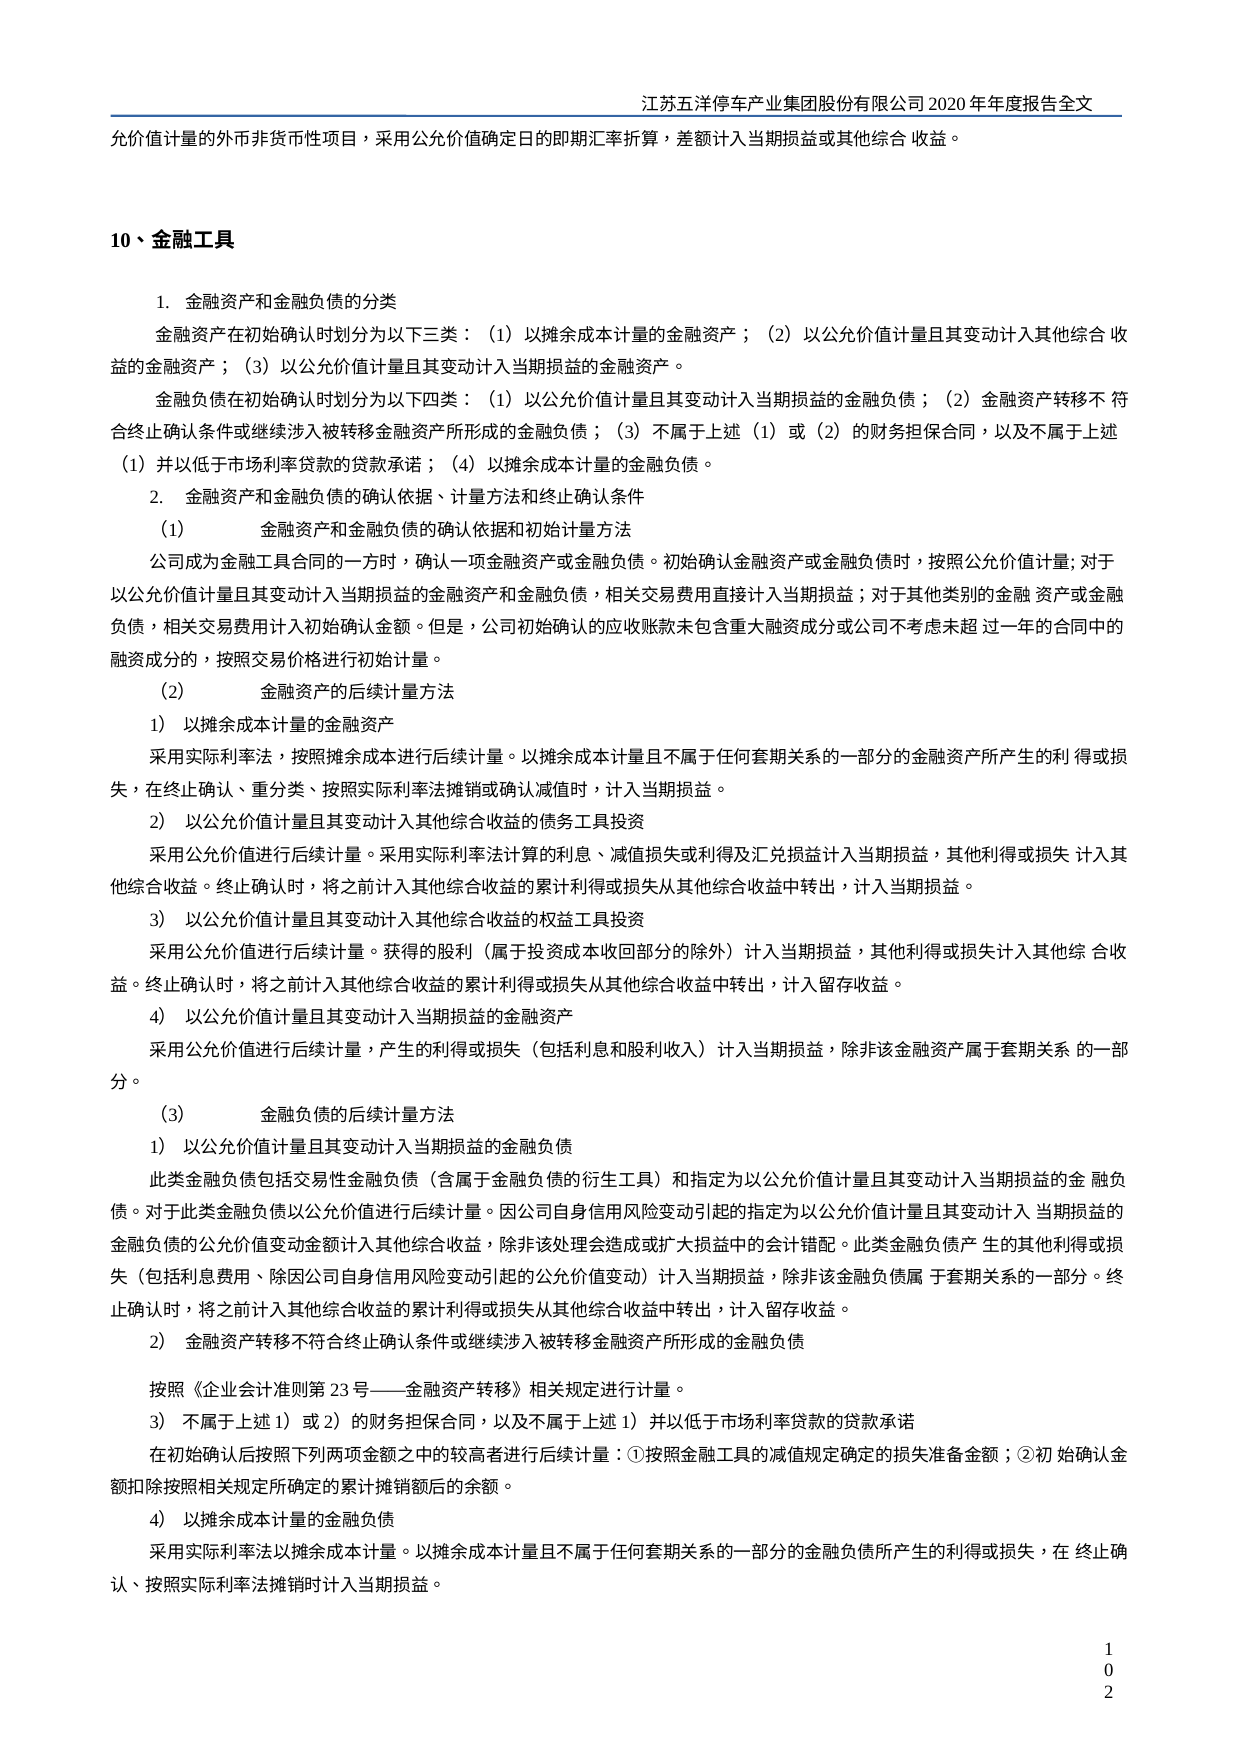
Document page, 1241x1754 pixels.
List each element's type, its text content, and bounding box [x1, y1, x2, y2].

text 采用实际利率法以摊余成本计量。以摊余成本计量且不属于任何套期关系的一部分的金融负债所产生的利得或损失，在 终止确认、按照实际利率法摊销时计入当期损益。 [110, 1533, 1129, 1598]
text 1） 以公允价值计量且其变动计入当期损益的金融负债 [110, 1128, 1129, 1160]
list 金融资产和金融负债的分类 [110, 283, 1129, 315]
text 3） 不属于上述1）或2）的财务担保合同，以及不属于上述1）并以低于市场利率贷款的贷款承诺 [110, 1402, 1129, 1435]
text （3） 金融负债的后续计量方法 [110, 1095, 1129, 1128]
text （1）并以低于市场利率贷款的贷款承诺；（4）以摊余成本计量的金融负债。 [110, 445, 1129, 478]
text 公司成为金融工具合同的一方时，确认一项金融资产或金融负债。初始确认金融资产或金融负债时，按照公允价值计量; 对于以公允价值计量且其变动计入当期损益的金融资产和金融负债，相关交易费用直接计入当期损益；对于其他类别的金融 资产或金融负债，相关交易费用计入初始确认金额。但是，公司初始确认的应收账款未包含重大融资成分或公司不考虑未超 过一年的合同中的融资成分的，按照交易价格进行初始计量。 [110, 543, 1129, 673]
text 采用公允价值进行后续计量。采用实际利率法计算的利息、减值损失或利得及汇兑损益计入当期损益，其他利得或损失 计入其他综合收益。终止确认时，将之前计入其他综合收益的累计利得或损失从其他综合收益中转出，计入当期损益。 [110, 835, 1129, 900]
text 按照《企业会计准则第23号——金融资产转移》相关规定进行计量。 [110, 1370, 1129, 1402]
text 采用实际利率法，按照摊余成本进行后续计量。以摊余成本计量且不属于任何套期关系的一部分的金融资产所产生的利 得或损失，在终止确认、重分类、按照实际利率法摊销或确认减值时，计入当期损益。 [110, 738, 1129, 803]
text 3） 以公允价值计量且其变动计入其他综合收益的权益工具投资 [110, 900, 1129, 933]
text 采用公允价值进行后续计量，产生的利得或损失（包括利息和股利收入）计入当期损益，除非该金融资产属于套期关系 的一部分。 [110, 1030, 1129, 1095]
text 4） 以摊余成本计量的金融负债 [110, 1500, 1129, 1533]
text 4） 以公允价值计量且其变动计入当期损益的金融资产 [110, 998, 1129, 1030]
text 采用公允价值进行后续计量。获得的股利（属于投资成本收回部分的除外）计入当期损益，其他利得或损失计入其他综 合收益。终止确认时，将之前计入其他综合收益的累计利得或损失从其他综合收益中转出，计入留存收益。 [110, 933, 1129, 998]
list 金融资产和金融负债的确认依据、计量方法和终止确认条件 [110, 478, 1129, 510]
text （1） 金融资产和金融负债的确认依据和初始计量方法 [110, 510, 1129, 543]
text 金融负债在初始确认时划分为以下四类：（1）以公允价值计量且其变动计入当期损益的金融负债；（2）金融资产转移不 符合终止确认条件或继续涉入被转移金融资产所形成的金融负债；（3）不属于上述（1）或（2）的财务担保合同，以及不属于上述 [110, 380, 1129, 445]
text 此类金融负债包括交易性金融负债（含属于金融负债的衍生工具）和指定为以公允价值计量且其变动计入当期损益的金 融负债。对于此类金融负债以公允价值进行后续计量。因公司自身信用风险变动引起的指定为以公允价值计量且其变动计入 当期损益的金融负债的公允价值变动金额计入其他综合收益，除非该处理会造成或扩大损益中的会计错配。此类金融负债产 生的其他利得或损失（包括利息费用、除因公司自身信用风险变动引起的公允价值变动）计入当期损益，除非该金融负债属 于套期关系的一部分。终止确认时，将之前计入其他综合收益的累计利得或损失从其他综合收益中转出，计入留存收益。 [110, 1160, 1129, 1323]
text 金融资产在初始确认时划分为以下三类：（1）以摊余成本计量的金融资产；（2）以公允价值计量且其变动计入其他综合 收益的金融资产；（3）以公允价值计量且其变动计入当期损益的金融资产。 [110, 315, 1129, 380]
text 10、金融工具 [110, 225, 1129, 254]
text 2） 金融资产转移不符合终止确认条件或继续涉入被转移金融资产所形成的金融负债 [110, 1323, 1129, 1355]
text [110, 120, 1129, 152]
text 1） 以摊余成本计量的金融资产 [110, 705, 1129, 738]
text 在初始确认后按照下列两项金额之中的较高者进行后续计量：①按照金融工具的减值规定确定的损失准备金额；②初 始确认金额扣除按照相关规定所确定的累计摊销额后的余额。 [110, 1435, 1129, 1500]
text 2） 以公允价值计量且其变动计入其他综合收益的债务工具投资 [110, 803, 1129, 835]
text （2） 金融资产的后续计量方法 [110, 673, 1129, 705]
